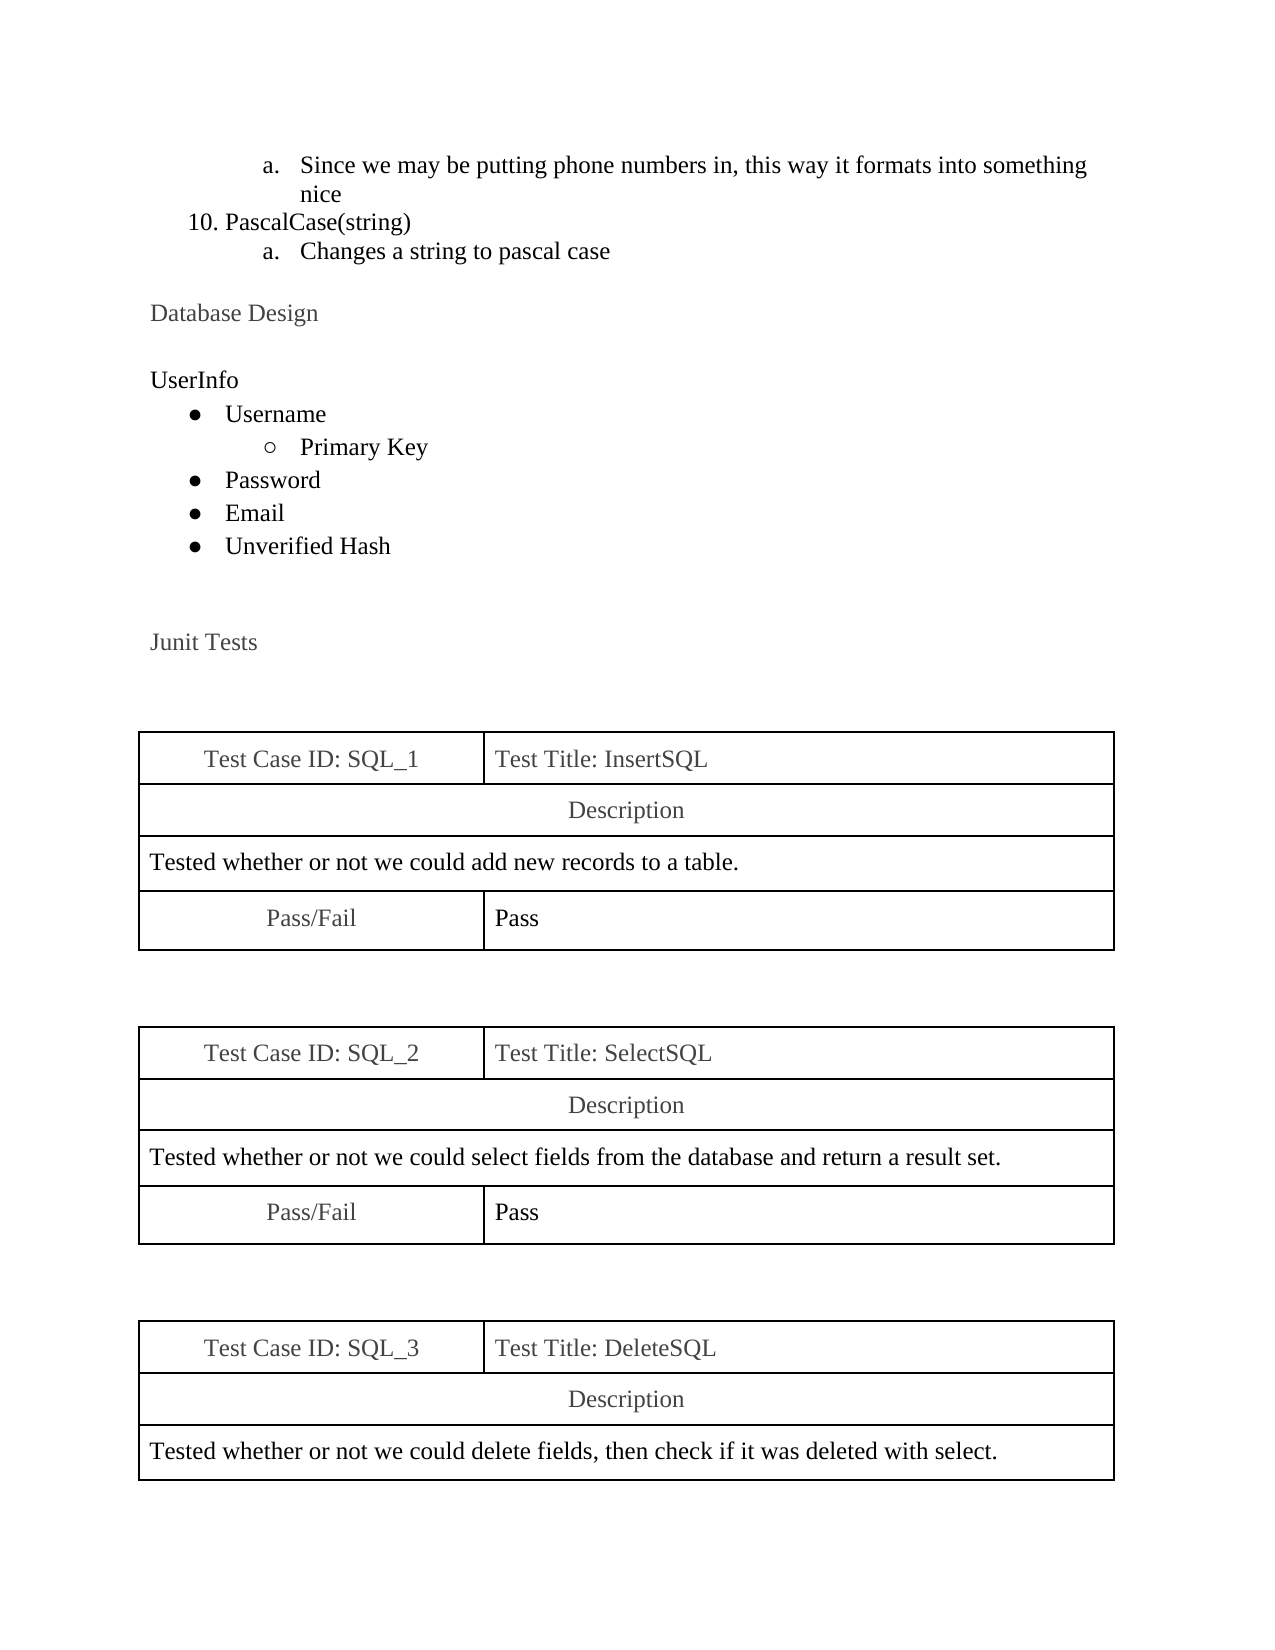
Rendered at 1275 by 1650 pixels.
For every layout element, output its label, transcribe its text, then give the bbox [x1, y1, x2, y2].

list Changes a string to pascal case [262, 236, 1125, 265]
table_cell Tested whether or not we could delete fields, then check if it was deleted with select. [140, 1426, 1113, 1479]
table_cell Tested whether or not we could add new records to a table. [140, 837, 1113, 890]
list Since we may be putting phone numbers in, this way it formats into something nice [262, 150, 1125, 207]
table_cell Pass [485, 892, 1113, 948]
subtitle Database Design [150, 298, 1125, 327]
subtitle Junit Tests [150, 627, 1125, 656]
list Username [187, 399, 1125, 427]
table_cell Pass/Fail [140, 1187, 483, 1243]
table_header Test Title: InsertSQL [485, 733, 1113, 783]
table_cell Pass/Fail [140, 892, 483, 948]
list Primary Key [262, 432, 1125, 460]
table_header Test Title: SelectSQL [485, 1028, 1113, 1077]
table_header Test Case ID: SQL_2 [140, 1028, 483, 1077]
table_cell Description [140, 1374, 1113, 1423]
text UserInfo [150, 366, 1125, 394]
list Unverified Hash [187, 531, 1125, 559]
list Password [187, 465, 1125, 493]
table_cell Description [140, 785, 1113, 834]
table_header Test Case ID: SQL_1 [140, 733, 483, 783]
table_cell Pass [485, 1187, 1113, 1243]
table_header Test Case ID: SQL_3 [140, 1322, 483, 1372]
table_cell Tested whether or not we could select fields from the database and return a result set. [140, 1131, 1113, 1184]
table_cell Description [140, 1080, 1113, 1129]
list PascalCase(string) [187, 207, 1125, 236]
table_header Test Title: DeleteSQL [485, 1322, 1113, 1372]
list Email [187, 498, 1125, 526]
